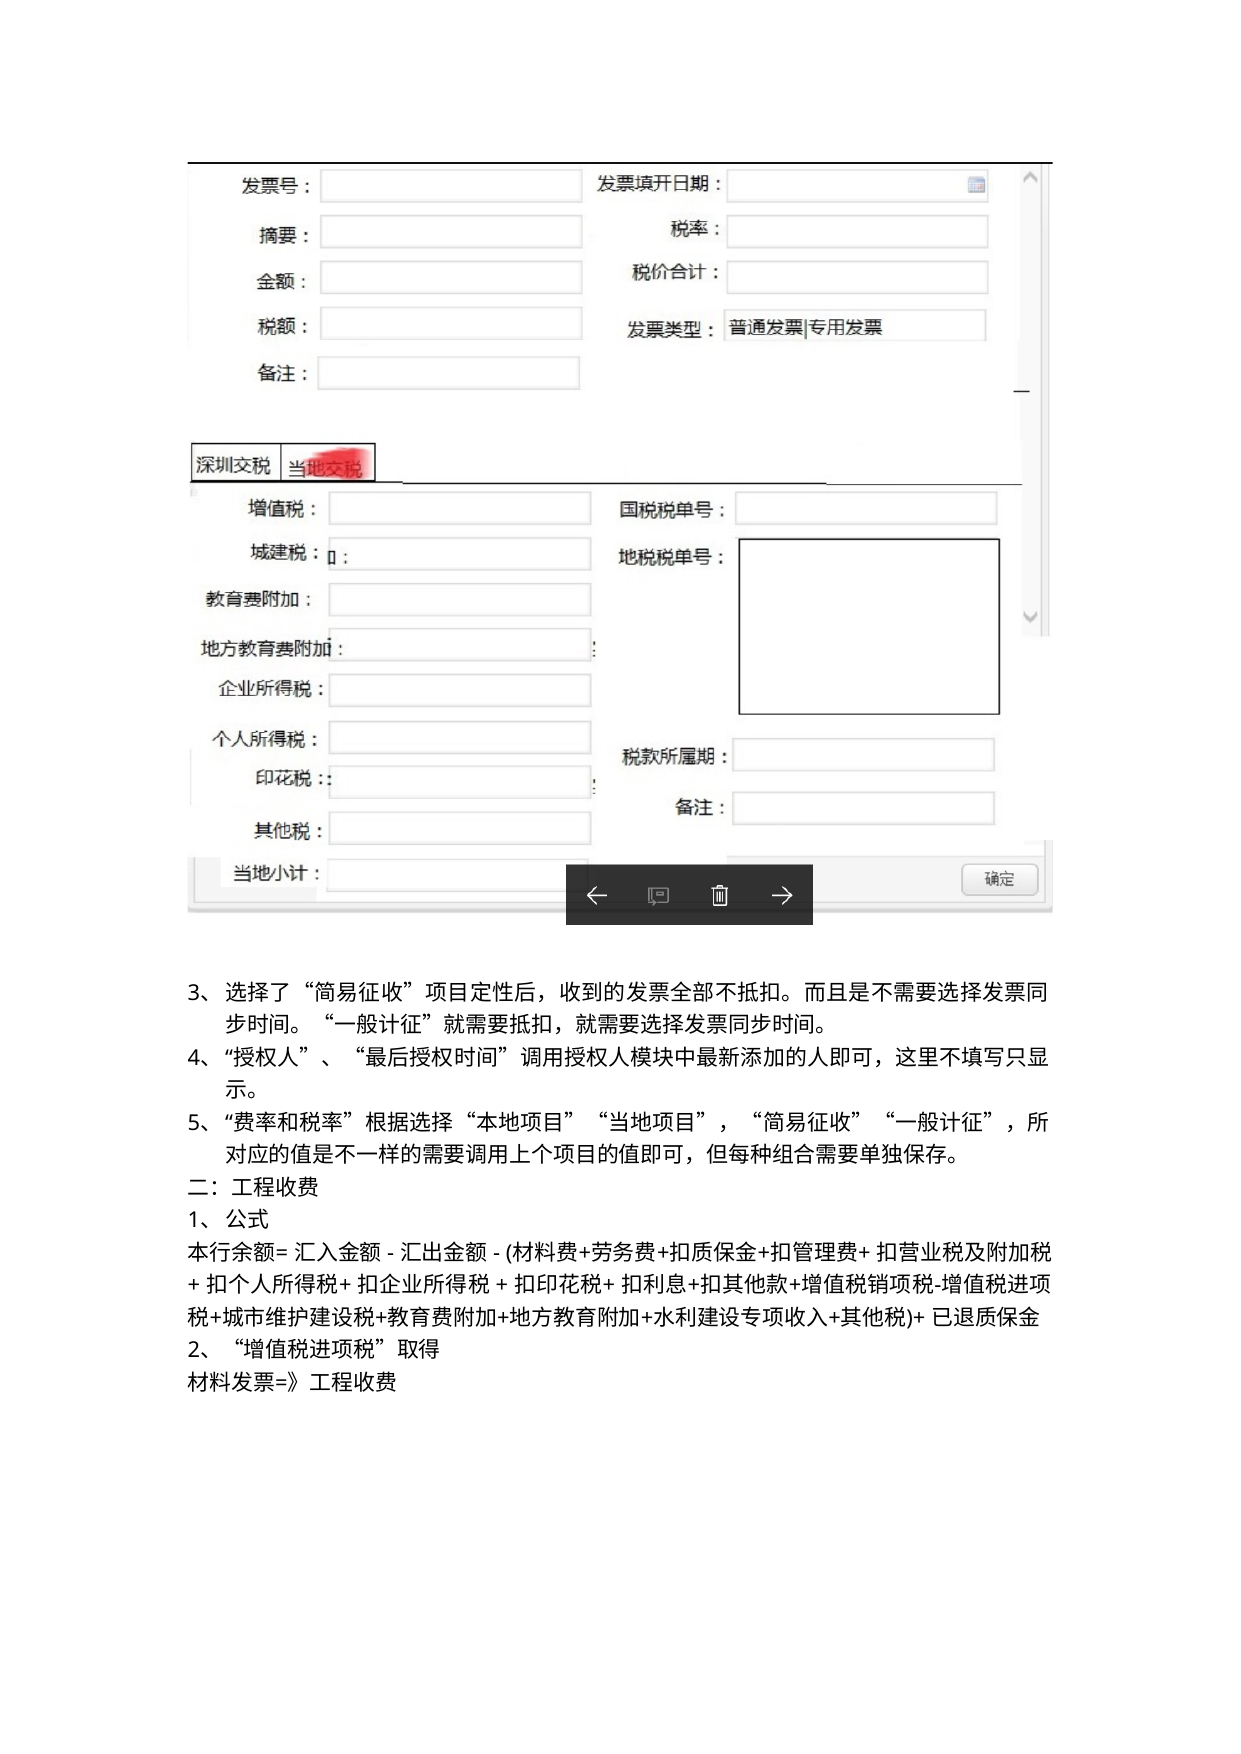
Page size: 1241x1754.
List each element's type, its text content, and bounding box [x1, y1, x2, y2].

text 本行余额= 汇入金额 - 汇出金额 - (材料费+劳务费+扣质保金+扣管理费+ 扣营业税及附加税 + 扣个人所得税+ 扣企业所得税 + 扣印花税+ 扣利息+扣其他款+增值税销项税-增值税进项税+城市维护建设税+教育费附加+地方教育附加+水利建设专项收入+其他税)+ 已退质保金 [187, 1234, 1053, 1332]
text 材料发票=》工程收费 [187, 1364, 1053, 1397]
picture [187, 162, 1053, 925]
list “费率和税率”根据选择“本地项目”“当地项目”，“简易征收”“一般计征”，所对应的值是不一样的需要调用上个项目的值即可，但每种组合需要单独保存。 [187, 1104, 1053, 1169]
text 2、“增值税进项税”取得 [187, 1332, 1053, 1364]
text 二：工程收费 [187, 1169, 1053, 1202]
list 公式 [187, 1202, 1053, 1234]
list 选择了“简易征收”项目定性后，收到的发票全部不抵扣。而且是不需要选择发票同步时间。“一般计征”就需要抵扣，就需要选择发票同步时间。 [187, 974, 1053, 1039]
list “授权人”、“最后授权时间”调用授权人模块中最新添加的人即可，这里不填写只显示。 [187, 1039, 1053, 1104]
